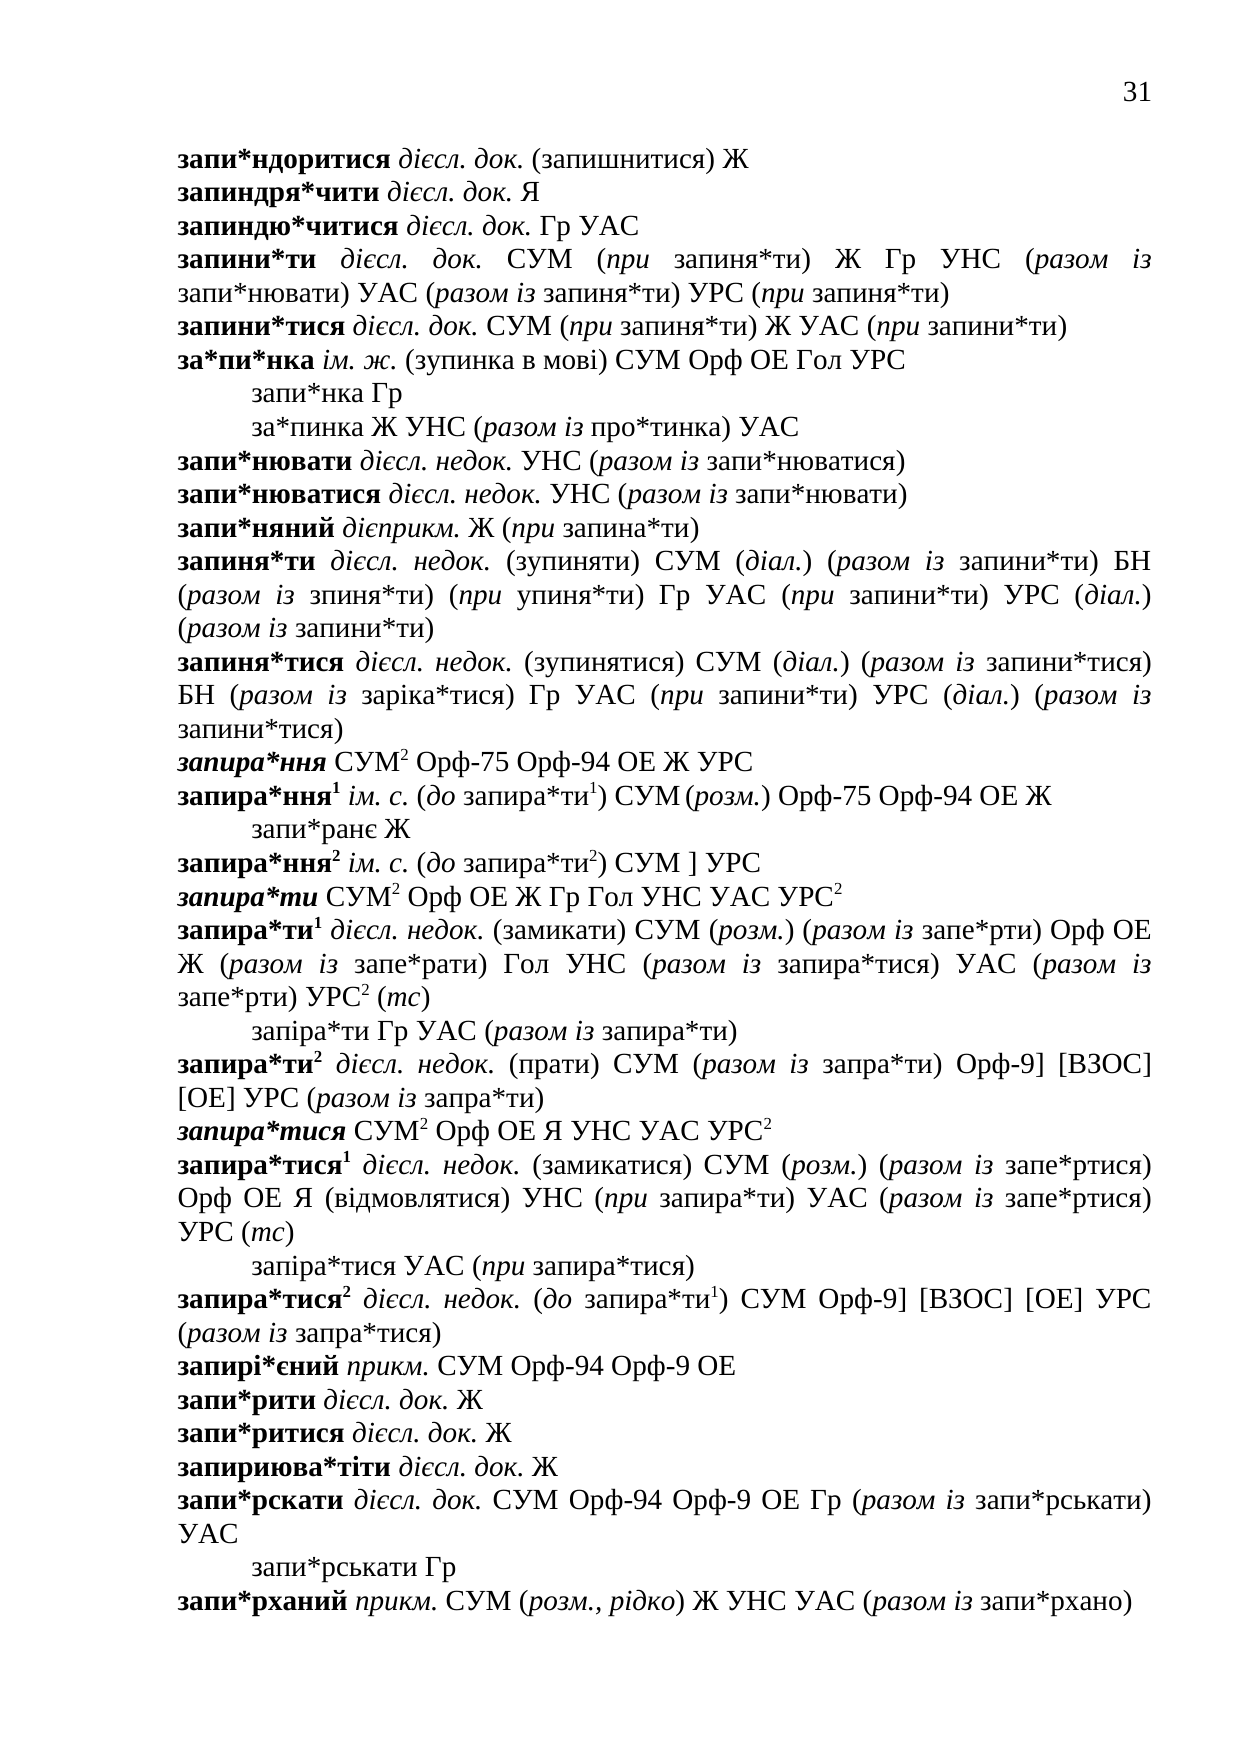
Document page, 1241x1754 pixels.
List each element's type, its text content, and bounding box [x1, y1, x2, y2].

text запини*ти дієсл. док. СУМ (при запиня*ти) Ж Гр УНС (разом із запи*нювати) УАС (разом із запиня*ти) УРС (при запиня*ти) [177, 241, 1152, 308]
text запіра*ти Гр УАС (разом із запира*ти) [177, 1013, 1152, 1046]
text запиня*тися дієсл. недок. (зупинятися) СУМ (діал.) (разом із запини*тися) БН (разом із заріка*тися) Гр УАС (при запини*ти) УРС (діал.) (разом із запини*тися) [177, 644, 1152, 744]
text запи*рханий прикм. СУМ (розм., рідко) Ж УНС УАС (разом із запи*рхано) [177, 1583, 1152, 1617]
text запи*ранє Ж [177, 812, 1152, 845]
text запи*ндоритися дієсл. док. (запишнитися) Ж [177, 141, 1152, 174]
text запира*ння СУМ2 Орф-75 Орф-94 ОЕ Ж УРС [177, 744, 1152, 778]
text запириюва*тіти дієсл. док. Ж [177, 1449, 1152, 1482]
text запіра*тися УАС (при запира*тися) [177, 1248, 1152, 1281]
text запира*ння1 ім. с. (до запира*ти1) СУМ (розм.) Орф-75 Орф-94 ОЕ Ж [177, 778, 1152, 812]
text запира*ти2 дієсл. недок. (прати) СУМ (разом із запра*ти) Орф-9] [ВЗОС] [ОЕ] УРС (разом із запра*ти) [177, 1046, 1152, 1113]
text запи*нювати дієсл. недок. УНС (разом із запи*нюватися) [177, 443, 1152, 476]
text запира*тися СУМ2 Орф ОЕ Я УНС УАС УРС2 [177, 1113, 1152, 1147]
text запиня*ти дієсл. недок. (зупиняти) СУМ (діал.) (разом із запини*ти) БН (разом із зпиня*ти) (при упиня*ти) Гр УАС (при запини*ти) УРС (діал.) (разом із запини*ти) [177, 543, 1152, 644]
text запира*ти1 дієсл. недок. (замикати) СУМ (розм.) (разом із запе*рти) Орф ОЕ Ж (разом із запе*рати) Гол УНС (разом із запира*тися) УАС (разом із запе*рти) УРС2 (тс) [177, 912, 1152, 1013]
text запиндря*чити дієсл. док. Я [177, 174, 1152, 208]
text за*пи*нка ім. ж. (зупинка в мові) СУМ Орф ОЕ Гол УРС [177, 342, 1152, 376]
text запи*нка Гр [177, 376, 1152, 409]
text запира*тися1 дієсл. недок. (замикатися) СУМ (розм.) (разом із запе*ртися) Орф ОЕ Я (відмовлятися) УНС (при запира*ти) УАС (разом із запе*ртися) УРС (тс) [177, 1147, 1152, 1248]
text запи*рскати дієсл. док. СУМ Орф-94 Орф-9 ОЕ Гр (разом із запи*рськати) УАС [177, 1482, 1152, 1549]
text запирі*єний прикм. СУМ Орф-94 Орф-9 ОЕ [177, 1348, 1152, 1382]
text запира*тися2 дієсл. недок. (до запира*ти1) СУМ Орф-9] [ВЗОС] [ОЕ] УРС (разом із запра*тися) [177, 1281, 1152, 1348]
text запи*няний дієприкм. Ж (при запина*ти) [177, 510, 1152, 543]
text запи*ритися дієсл. док. Ж [177, 1415, 1152, 1449]
text запиндю*читися дієсл. док. Гр УАС [177, 208, 1152, 241]
text запи*рськати Гр [177, 1549, 1152, 1583]
text запи*рити дієсл. док. Ж [177, 1382, 1152, 1415]
text запини*тися дієсл. док. СУМ (при запиня*ти) Ж УАС (при запини*ти) [177, 308, 1152, 342]
text за*пинка Ж УНС (разом із про*тинка) УАС [177, 409, 1152, 443]
text запира*ння2 ім. с. (до запира*ти2) СУМ ] УРС [177, 845, 1152, 879]
text запи*нюватися дієсл. недок. УНС (разом із запи*нювати) [177, 476, 1152, 510]
text запира*ти СУМ2 Орф ОЕ Ж Гр Гол УНС УАС УРС2 [177, 879, 1152, 912]
